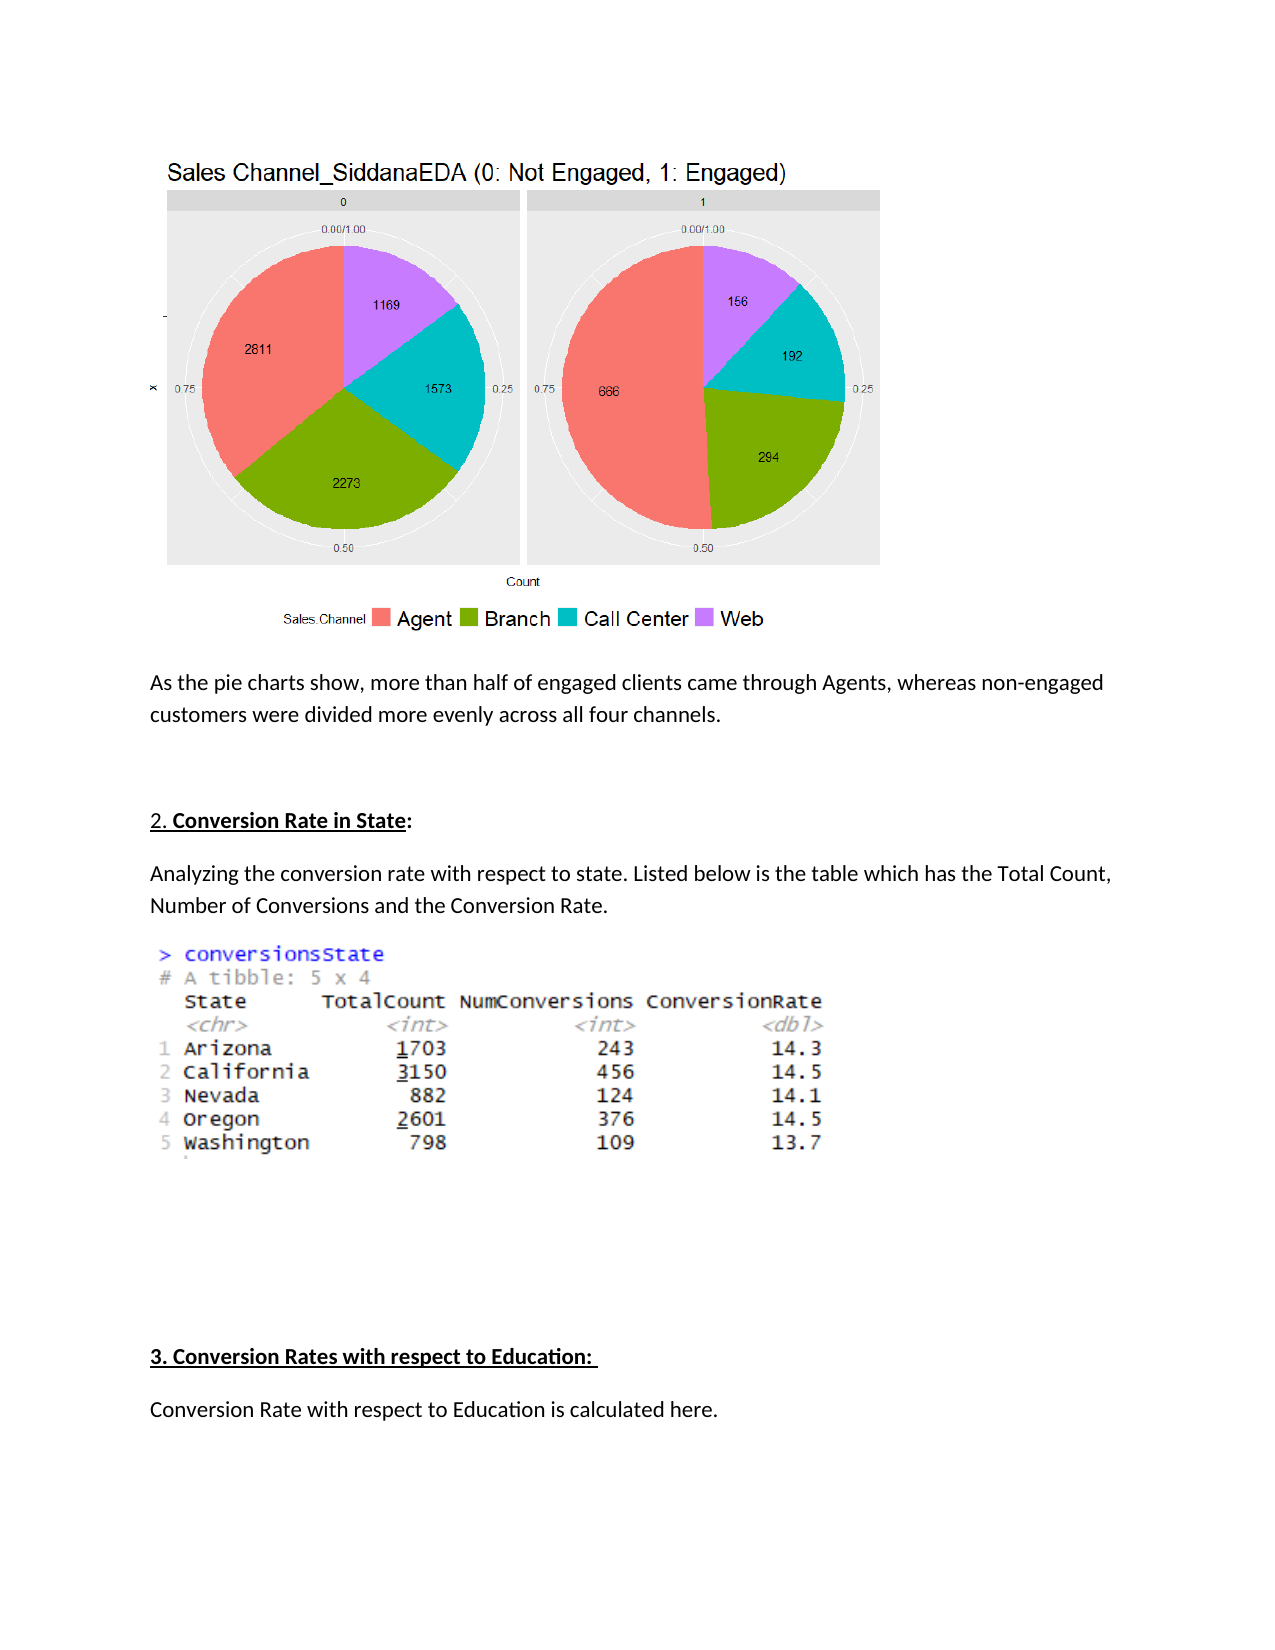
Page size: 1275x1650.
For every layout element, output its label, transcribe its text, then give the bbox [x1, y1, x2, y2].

text As the pie charts show, more than half of engaged clients came through Agents, whereas non-engaged customers were divided more evenly across all four channels. [150, 668, 1125, 728]
picture [150, 150, 885, 643]
text 2. Conversion Rate in State: [150, 806, 1125, 834]
picture [150, 944, 868, 1159]
text 3. Conversion Rates with respect to Education: [150, 1342, 1125, 1370]
text Conversion Rate with respect to Education is calculated here. [150, 1395, 1125, 1423]
text Analyzing the conversion rate with respect to state. Listed below is the table which has the Total Count, Number of Conversions and the Conversion Rate. [150, 859, 1125, 919]
